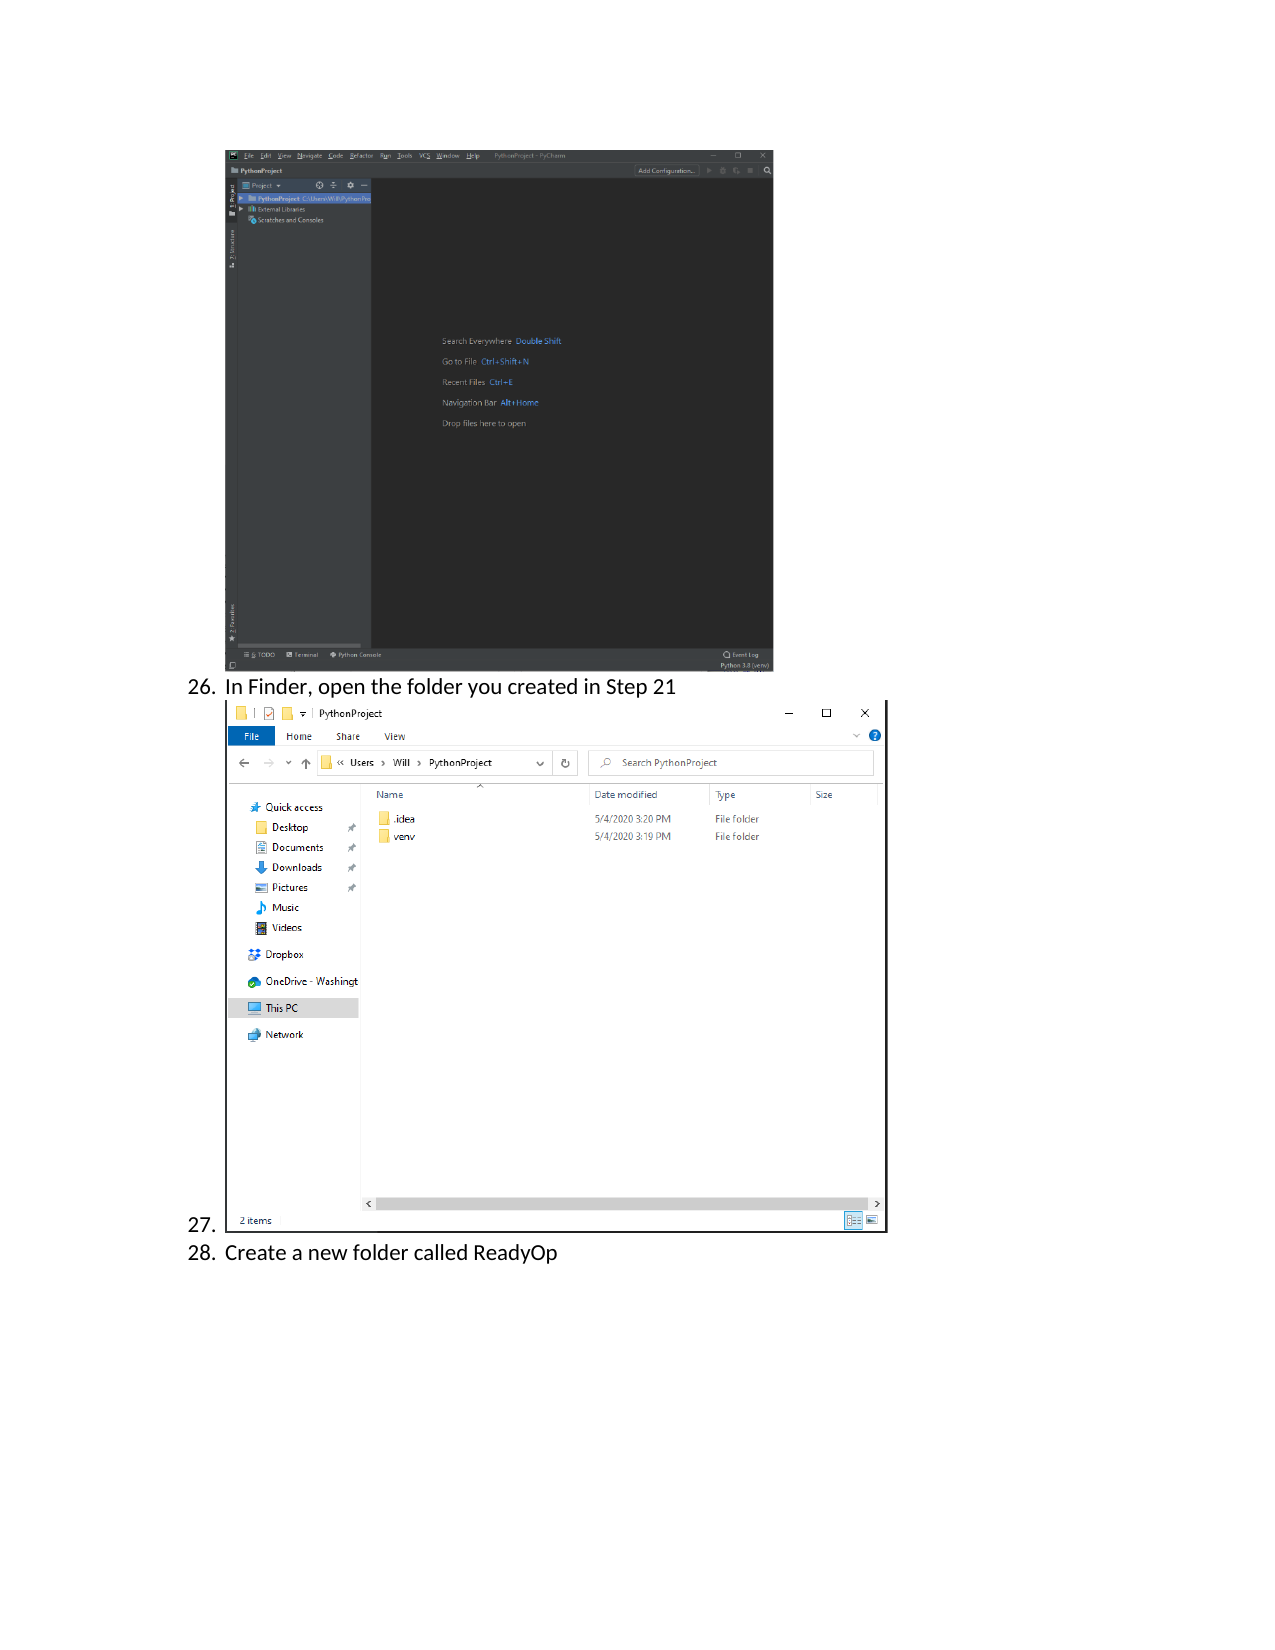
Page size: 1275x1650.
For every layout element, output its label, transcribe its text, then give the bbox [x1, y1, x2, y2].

picture [225, 700, 888, 1233]
list Create a new folder called ReadyOp [187, 1238, 1125, 1266]
list In Finder, open the folder you created in Step 21 [187, 672, 1125, 700]
picture [225, 150, 774, 672]
